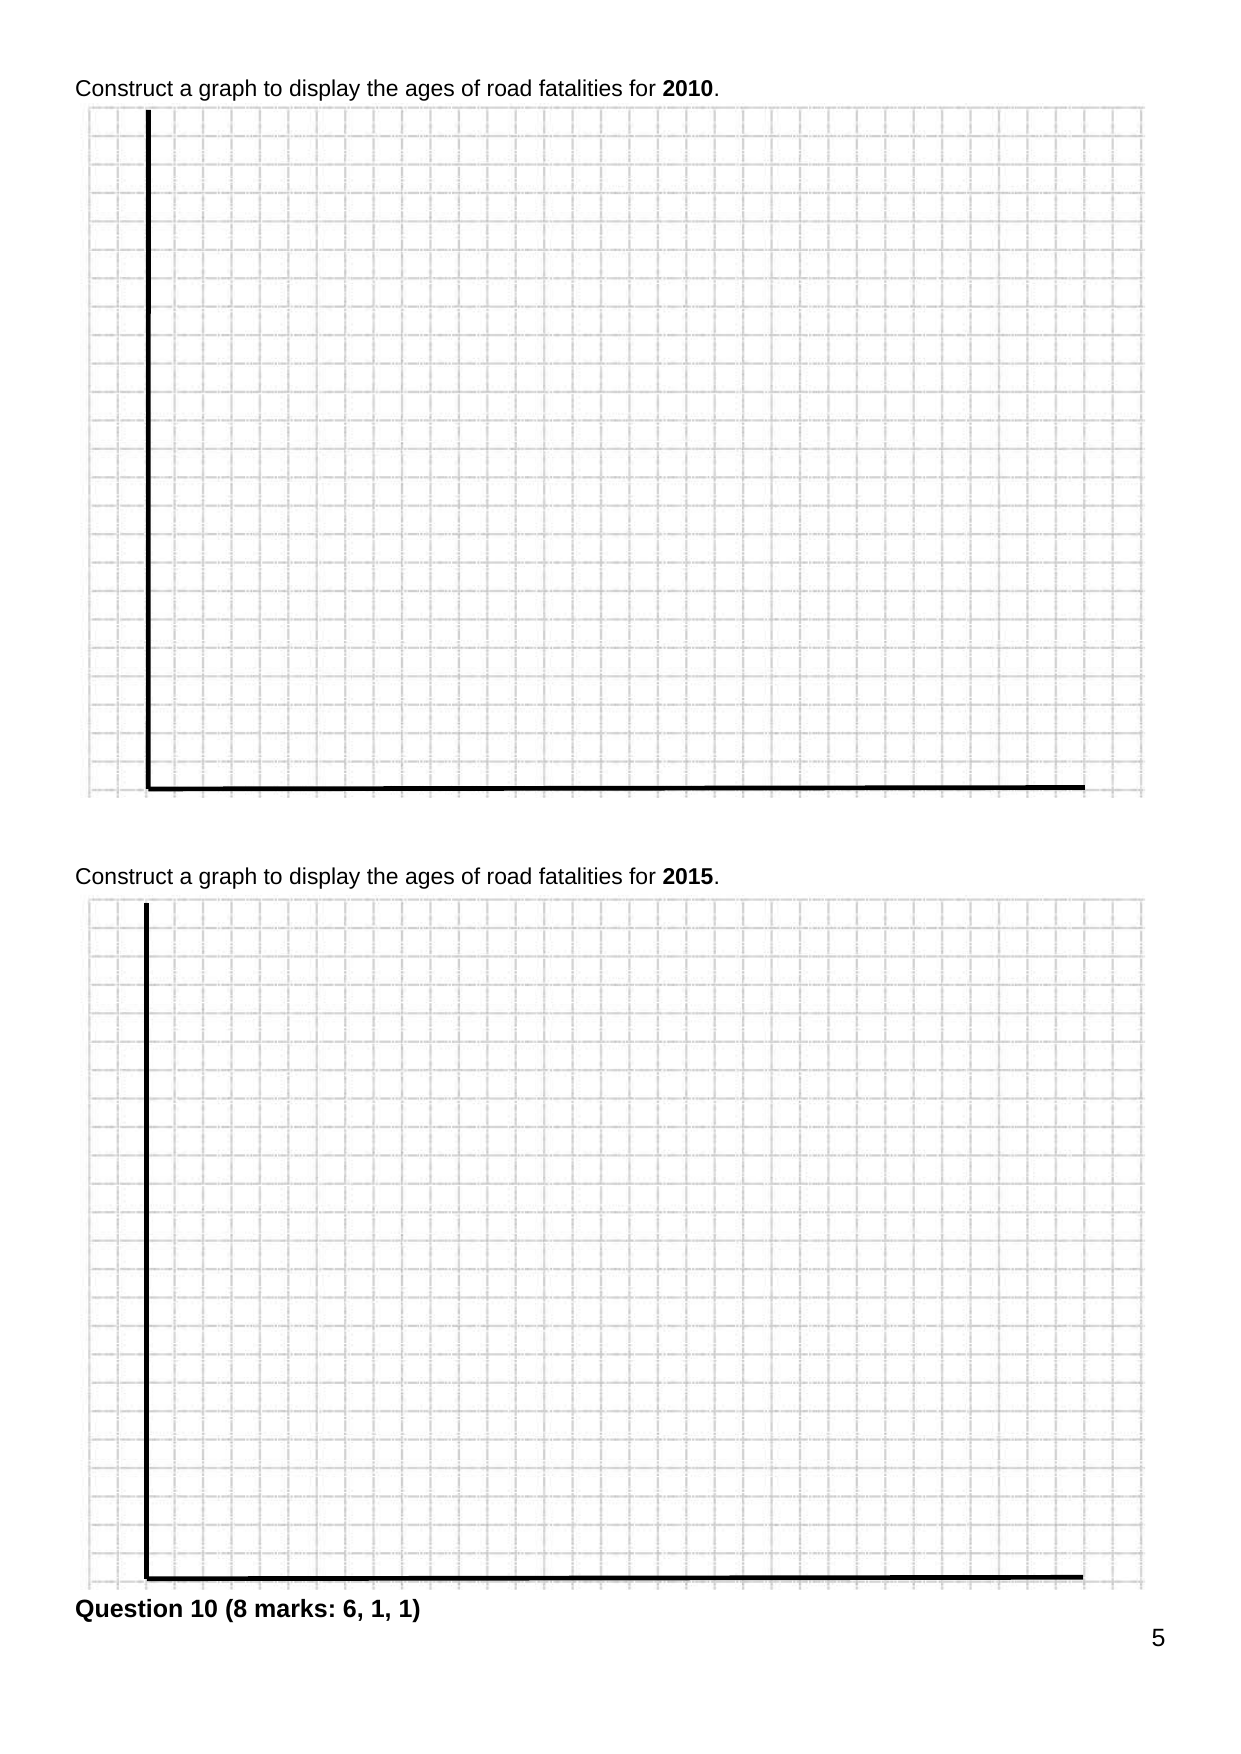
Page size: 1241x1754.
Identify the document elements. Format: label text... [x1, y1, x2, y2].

picture [75, 892, 1146, 1590]
picture [75, 101, 1146, 798]
text Question 10 (8 marks: 6, 1, 1) [75, 1594, 1165, 1623]
text Construct a graph to display the ages of road fatalities for 2010. [75, 75, 1165, 101]
text Construct a graph to display the ages of road fatalities for 2015. [75, 863, 1165, 889]
